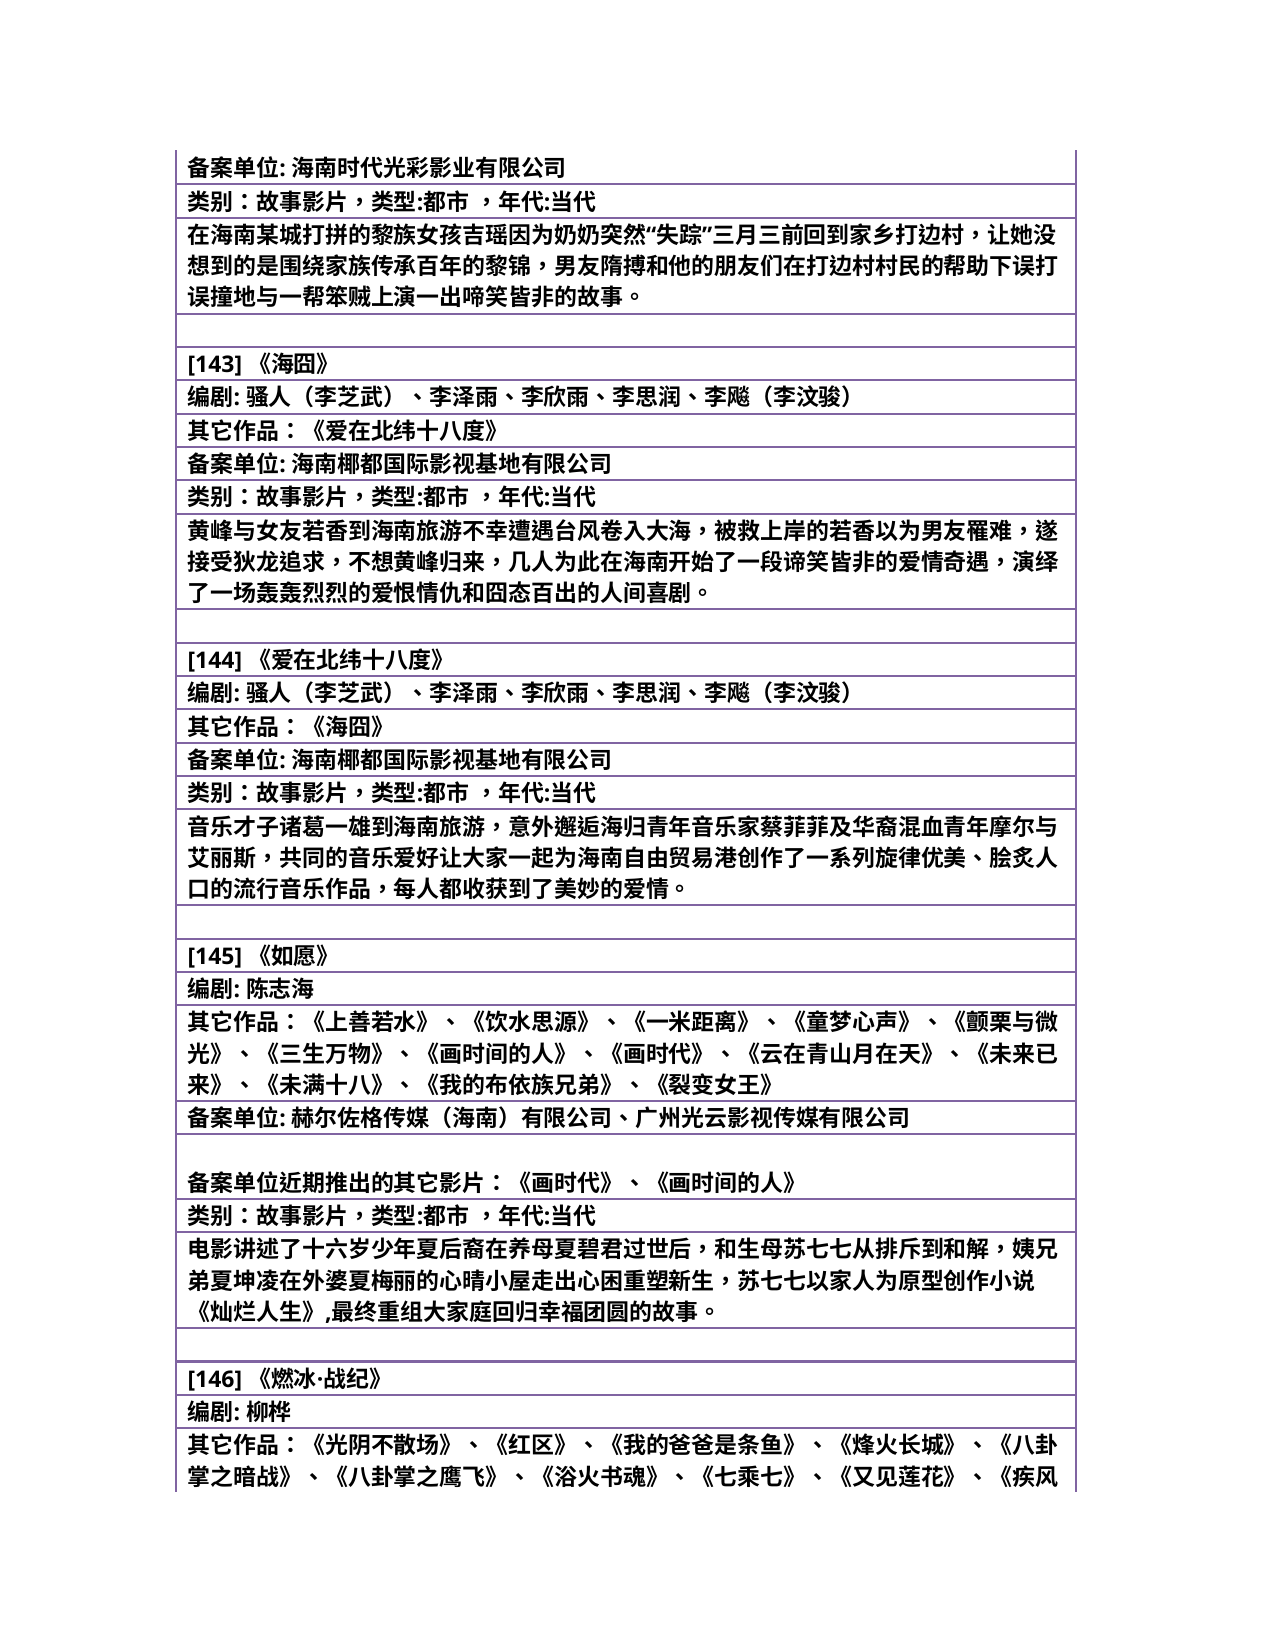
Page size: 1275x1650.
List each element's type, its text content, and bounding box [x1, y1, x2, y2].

table_cell 其它作品：《爱在北纬十八度》 [177, 415, 1075, 446]
table_cell [145] 《如愿》 [177, 940, 1075, 971]
table_cell 在海南某城打拼的黎族女孩吉瑶因为奶奶突然“失踪”三月三前回到家乡打边村，让她没想到的是围绕家族传承百年的黎锦，男友隋搏和他的朋友们在打边村村民的帮助下误打误撞地与一帮笨贼上演一出啼笑皆非的故事。 [177, 219, 1075, 312]
table_cell 备案单位: 赫尔佐格传媒（海南）有限公司、广州光云影视传媒有限公司 [177, 1102, 1075, 1133]
table_cell 黄峰与女友若香到海南旅游不幸遭遇台风卷入大海，被救上岸的若香以为男友罹难，遂接受狄龙追求，不想黄峰归来，几人为此在海南开始了一段谛笑皆非的爱情奇遇，演绎了一场轰轰烈烈的爱恨情仇和囧态百出的人间喜剧。 [177, 515, 1075, 608]
table_cell [143] 《海囧》 [177, 348, 1075, 379]
table_cell 备案单位: 海南椰都国际影视基地有限公司 [177, 744, 1075, 775]
table_cell 备案单位近期推出的其它影片：《画时代》、《画时间的人》 [177, 1135, 1075, 1198]
table_cell 电影讲述了十六岁少年夏后裔在养母夏碧君过世后，和生母苏七七从排斥到和解，姨兄弟夏坤凌在外婆夏梅丽的心晴小屋走出心困重塑新生，苏七七以家人为原型创作小说《灿烂人生》,最终重组大家庭回归幸福团圆的故事。 [177, 1233, 1075, 1327]
table_cell [177, 315, 1075, 346]
table_cell 类别：故事影片，类型:都市 ，年代:当代 [177, 777, 1075, 808]
table_cell 类别：故事影片，类型:都市 ，年代:当代 [177, 185, 1075, 217]
table_cell 备案单位: 海南时代光彩影业有限公司 [177, 150, 1075, 183]
table_cell 其它作品：《海囧》 [177, 710, 1075, 742]
table_cell [144] 《爱在北纬十八度》 [177, 644, 1075, 675]
table_cell [146] 《燃冰·战纪》 [177, 1363, 1075, 1394]
table_cell 类别：故事影片，类型:都市 ，年代:当代 [177, 481, 1075, 512]
table_cell 编剧: 陈志海 [177, 973, 1075, 1004]
table_cell 音乐才子诸葛一雄到海南旅游，意外邂逅海归青年音乐家蔡菲菲及华裔混血青年摩尔与艾丽斯，共同的音乐爱好让大家一起为海南自由贸易港创作了一系列旋律优美、脍炙人口的流行音乐作品，每人都收获到了美妙的爱情。 [177, 810, 1075, 904]
table_cell [177, 906, 1075, 937]
table_cell 其它作品：《上善若水》、《饮水思源》、《一米距离》、《童梦心声》、《颤栗与微光》、《三生万物》、《画时间的人》、《画时代》、《云在青山月在天》、《未来已来》、《未满十八》、《我的布依族兄弟》、《裂变女王》 [177, 1006, 1075, 1100]
table_cell 编剧: 骚人（李芝武）、李泽雨、李欣雨、李思润、李飚（李汶骏） [177, 677, 1075, 708]
table_cell 类别：故事影片，类型:都市 ，年代:当代 [177, 1200, 1075, 1231]
table_cell 编剧: 骚人（李芝武）、李泽雨、李欣雨、李思润、李飚（李汶骏） [177, 381, 1075, 412]
table_cell 编剧: 柳桦 [177, 1396, 1075, 1427]
table_cell 备案单位: 海南椰都国际影视基地有限公司 [177, 448, 1075, 479]
table_cell [177, 1329, 1075, 1360]
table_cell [177, 1429, 1075, 1492]
table_cell [177, 610, 1075, 642]
